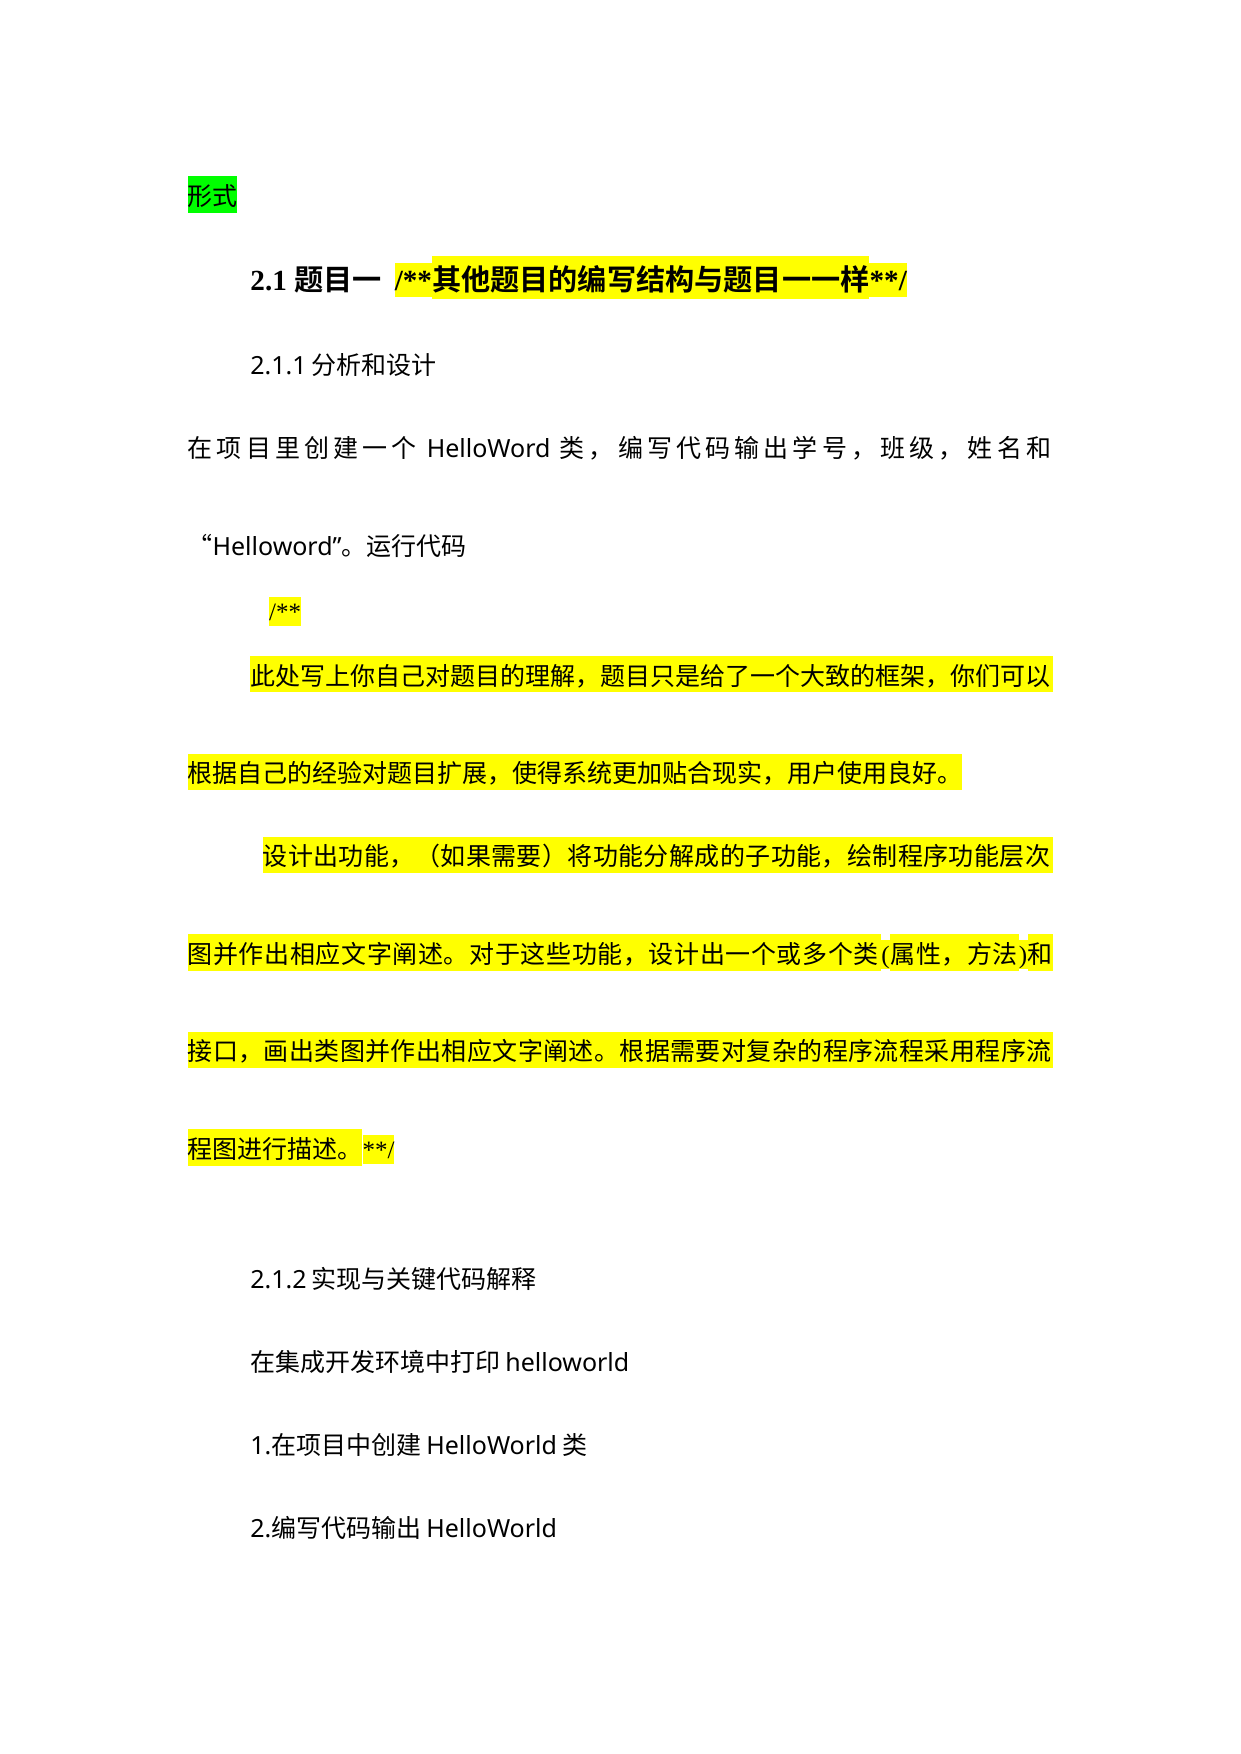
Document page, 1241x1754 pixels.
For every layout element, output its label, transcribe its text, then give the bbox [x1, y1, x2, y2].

text 2.1 题目一 /**其他题目的编写结构与题目一一样**/ [187, 245, 1053, 310]
text 在集成开发环境中打印helloworld [187, 1328, 1053, 1393]
text 2.1.1分析和设计 [187, 331, 1053, 396]
text 设计出功能，（如果需要）将功能分解成的子功能，绘制程序功能层次图并作出相应文字阐述。对于这些功能，设计出一个或多个类(属性，方法)和接口，画出类图并作出相应文字阐述。根据需要对复杂的程序流程采用程序流程图进行描述。**/ [187, 822, 1053, 1180]
text /** [187, 595, 1053, 627]
text 此处写上你自己对题目的理解，题目只是给了一个大致的框架，你们可以根据自己的经验对题目扩展，使得系统更加贴合现实，用户使用良好。 [187, 642, 1053, 804]
text 2.1.2实现与关键代码解释 [187, 1245, 1053, 1310]
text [187, 162, 1053, 227]
text 在项目里创建一个HelloWord类，编写代码输出学号，班级，姓名和“Helloword”。运行代码 [187, 414, 1053, 577]
text 2.编写代码输出HelloWorld [187, 1494, 1053, 1559]
text 1.在项目中创建HelloWorld类 [187, 1411, 1053, 1476]
